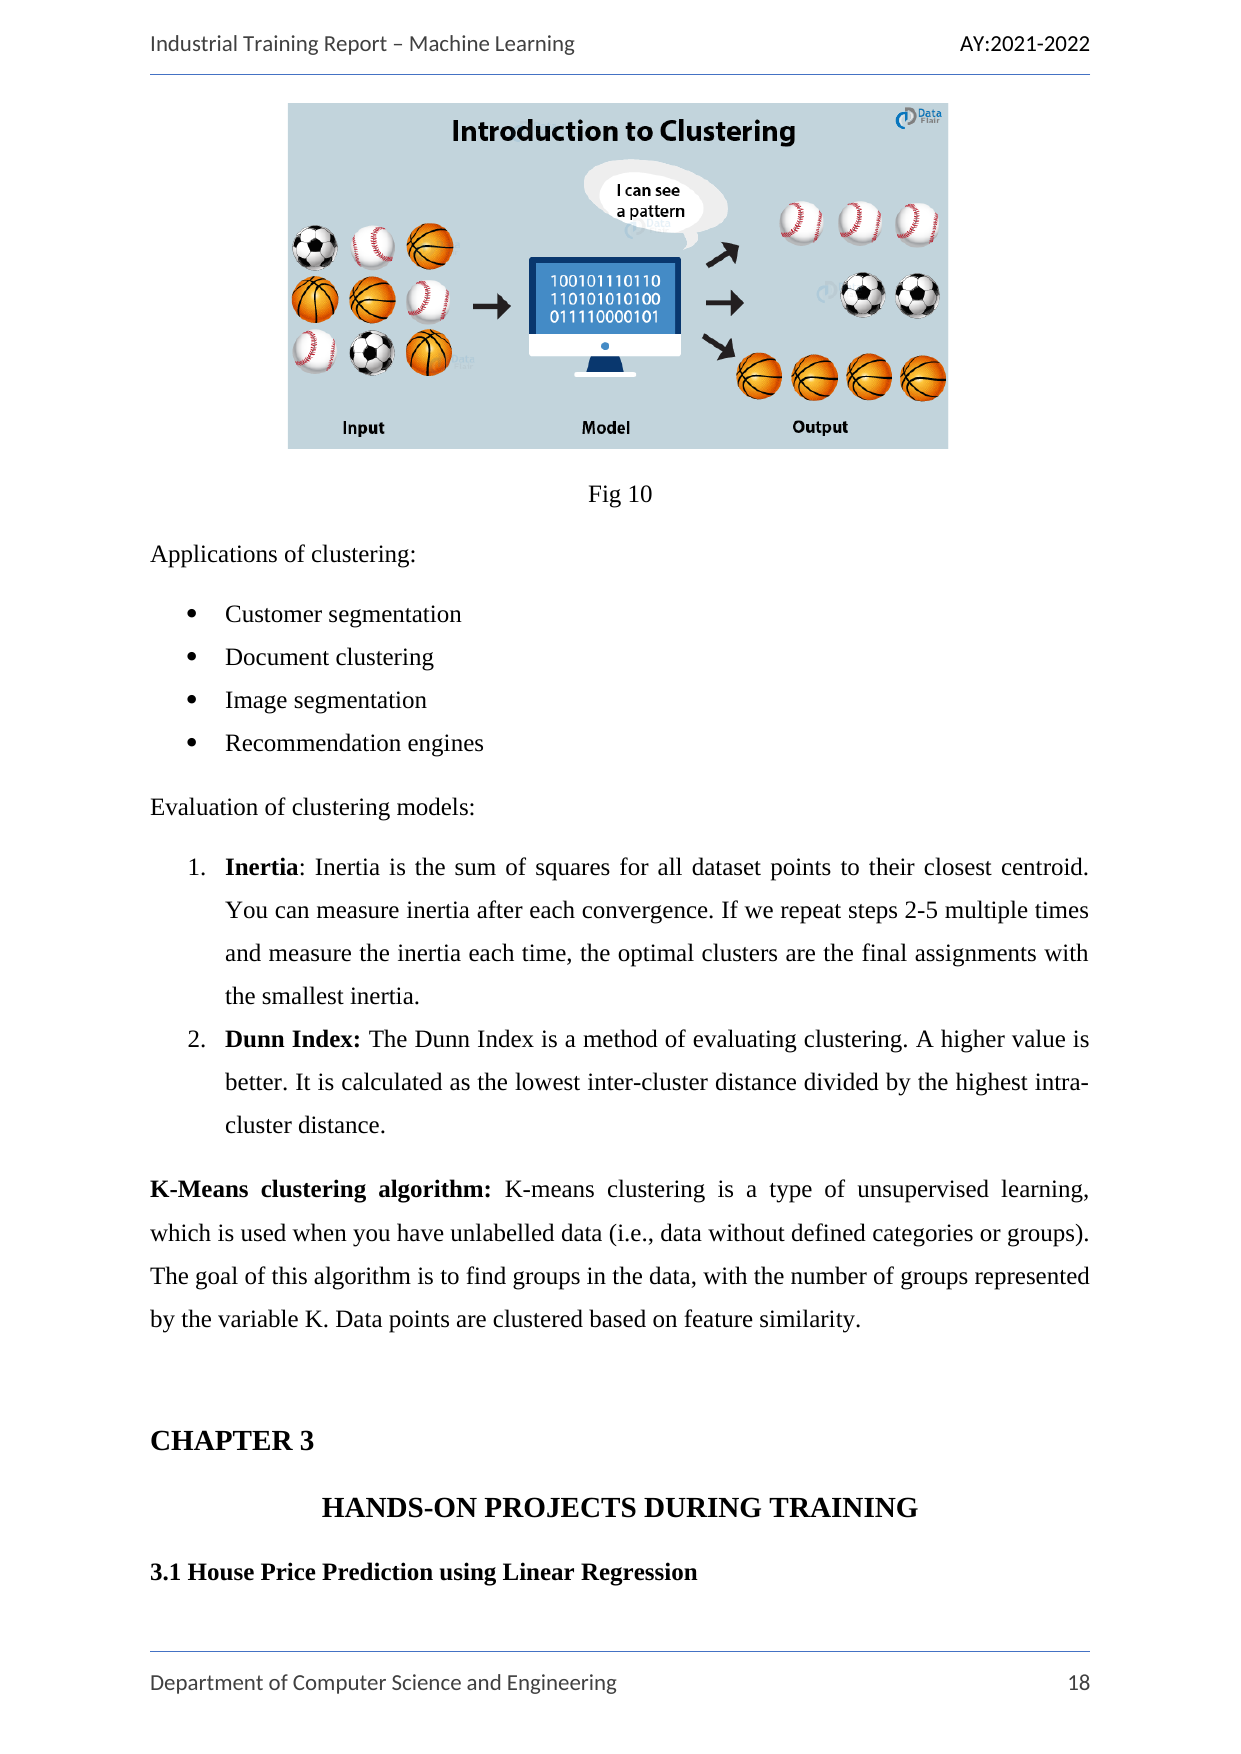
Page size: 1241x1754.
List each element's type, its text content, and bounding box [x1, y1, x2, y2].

list Customer segmentation [187, 599, 1090, 627]
list Dunn Index: The Dunn Index is a method of evaluating clustering. A higher value is better. It is calculated as the lowest inter-cluster distance divided by the highest intra-cluster distance. [187, 1024, 1090, 1139]
text HANDS-ON PROJECTS DURING TRAINING [150, 1490, 1090, 1524]
text Applications of clustering: [150, 539, 1090, 568]
list Document clustering [187, 642, 1090, 671]
text 3.1 House Price Prediction using Linear Regression [150, 1557, 1090, 1586]
list Inertia: Inertia is the sum of squares for all dataset points to their closest centroid. You can measure inertia after each convergence. If we repeat steps 2-5 multiple times and measure the inertia each time, the optimal clusters are the final assignments with the smallest inertia. [187, 852, 1090, 1010]
text CHAPTER 3 [150, 1423, 1090, 1457]
text Fig 10 [150, 479, 1090, 508]
list Recommendation engines [187, 728, 1090, 757]
text K-Means clustering algorithm: K-means clustering is a type of unsupervised learning, which is used when you have unlabelled data (i.e., data without defined categories or groups). The goal of this algorithm is to find groups in the data, with the number of groups represented by the variable K. Data points are clustered based on feature similarity. [150, 1174, 1090, 1333]
picture [287, 103, 953, 449]
list Image segmentation [187, 685, 1090, 714]
text Evaluation of clustering models: [150, 792, 1090, 821]
